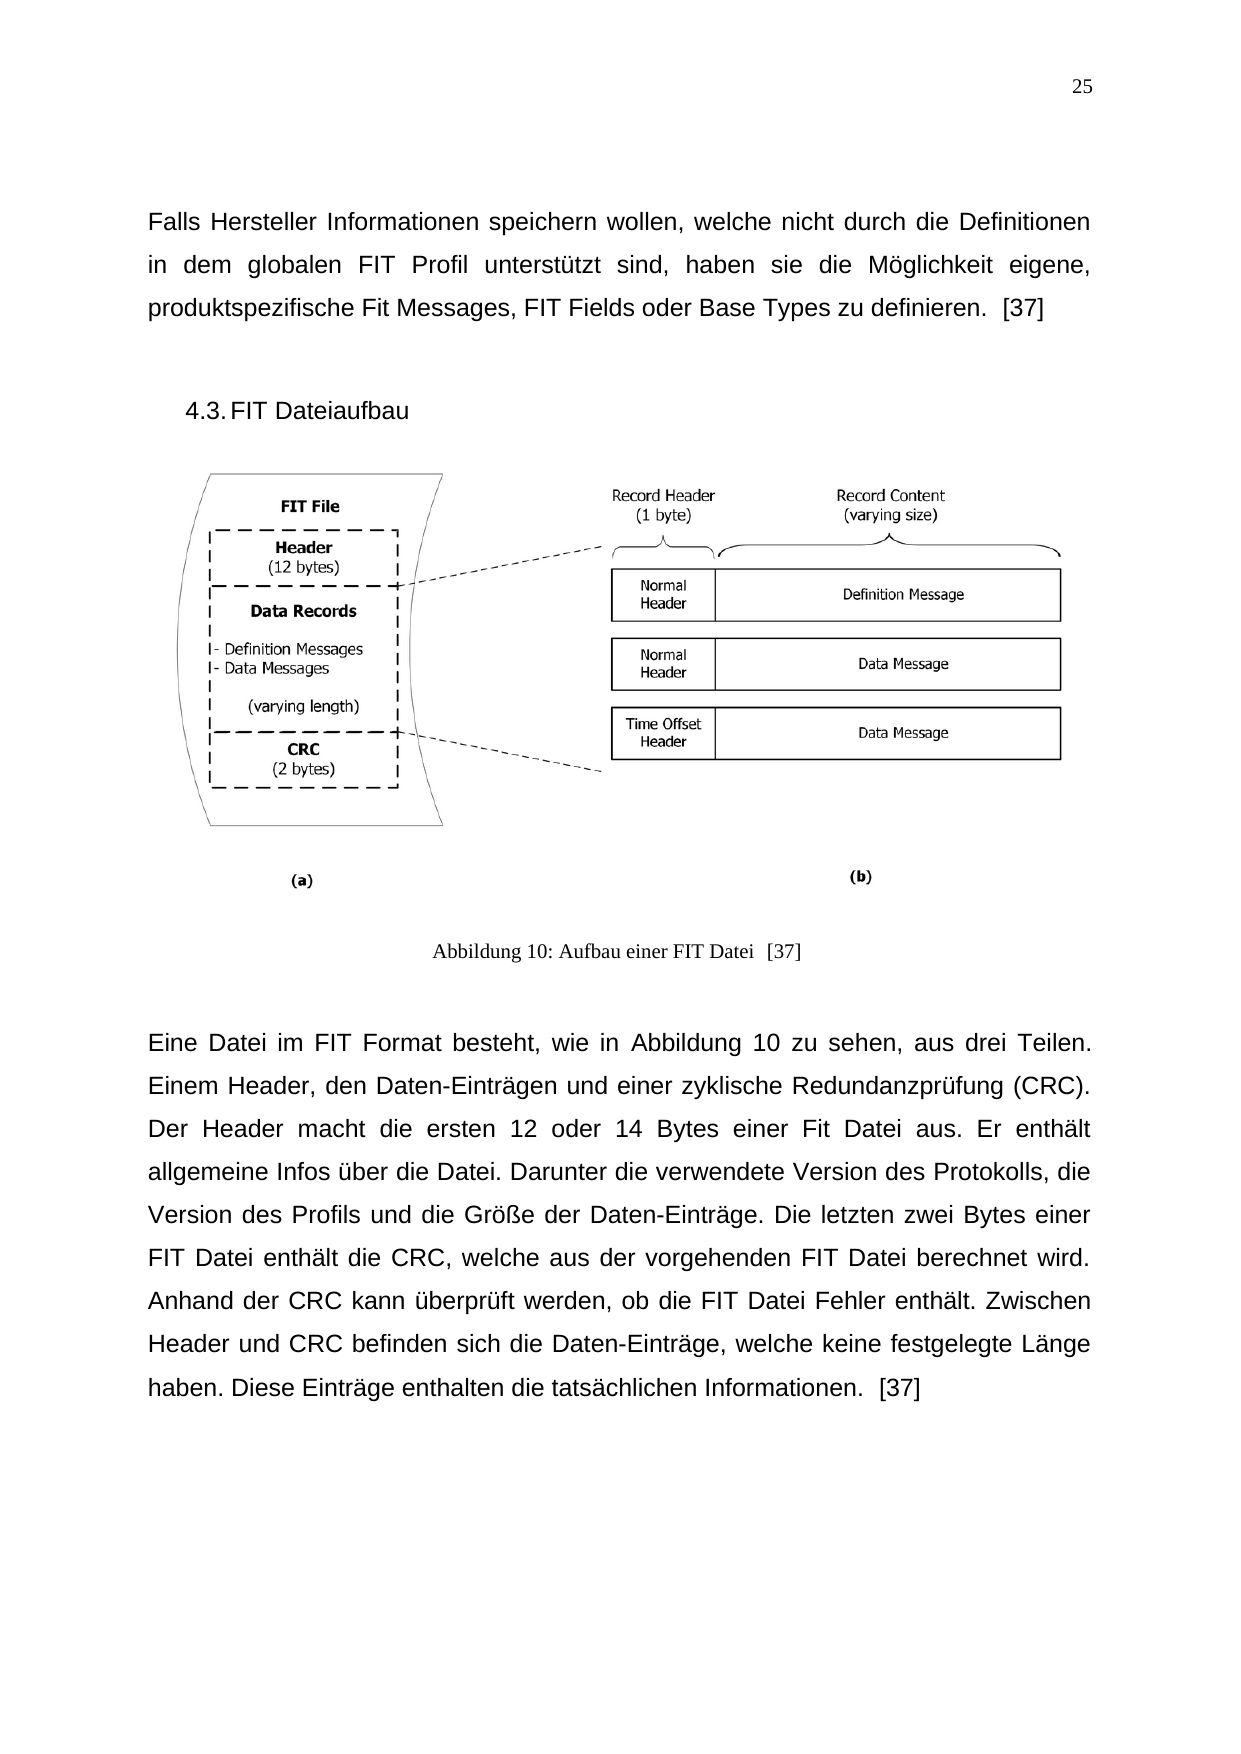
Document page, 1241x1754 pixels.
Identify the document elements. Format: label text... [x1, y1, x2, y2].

text Falls Hersteller Informationen speichern wollen, welche nicht durch die Definitionen in dem globalen FIT Profil unterstützt sind, haben sie die Möglichkeit eigene, produktspezifische Fit Messages, FIT Fields oder Base Types zu definieren. [148, 207, 1092, 322]
picture [147, 460, 1093, 895]
text Abbildung : Aufbau einer FIT Datei [148, 939, 1092, 963]
text Eine Datei im FIT Format besteht, wie in Abbildung 10 zu sehen, aus drei Teilen. Einem Header, den Daten-Einträgen und einer zyklische Redundanzprüfung (CRC). Der Header macht die ersten 12 oder 14 Bytes einer Fit Datei aus. Er enthält allgemeine Infos über die Datei. Darunter die verwendete Version des Protokolls, die Version des Profils und die Größe der Daten-Einträge. Die letzten zwei Bytes einer FIT Datei enthält die CRC, welche aus der vorgehenden FIT Datei berechnet wird. Anhand der CRC kann überprüft werden, ob die FIT Datei Fehler enthält. Zwischen Header und CRC befinden sich die Daten-Einträge, welche keine festgelegte Länge haben. Diese Einträge enthalten die tatsächlichen Informationen. [148, 1027, 1092, 1401]
subtitle FIT Dateiaufbau [185, 396, 974, 425]
